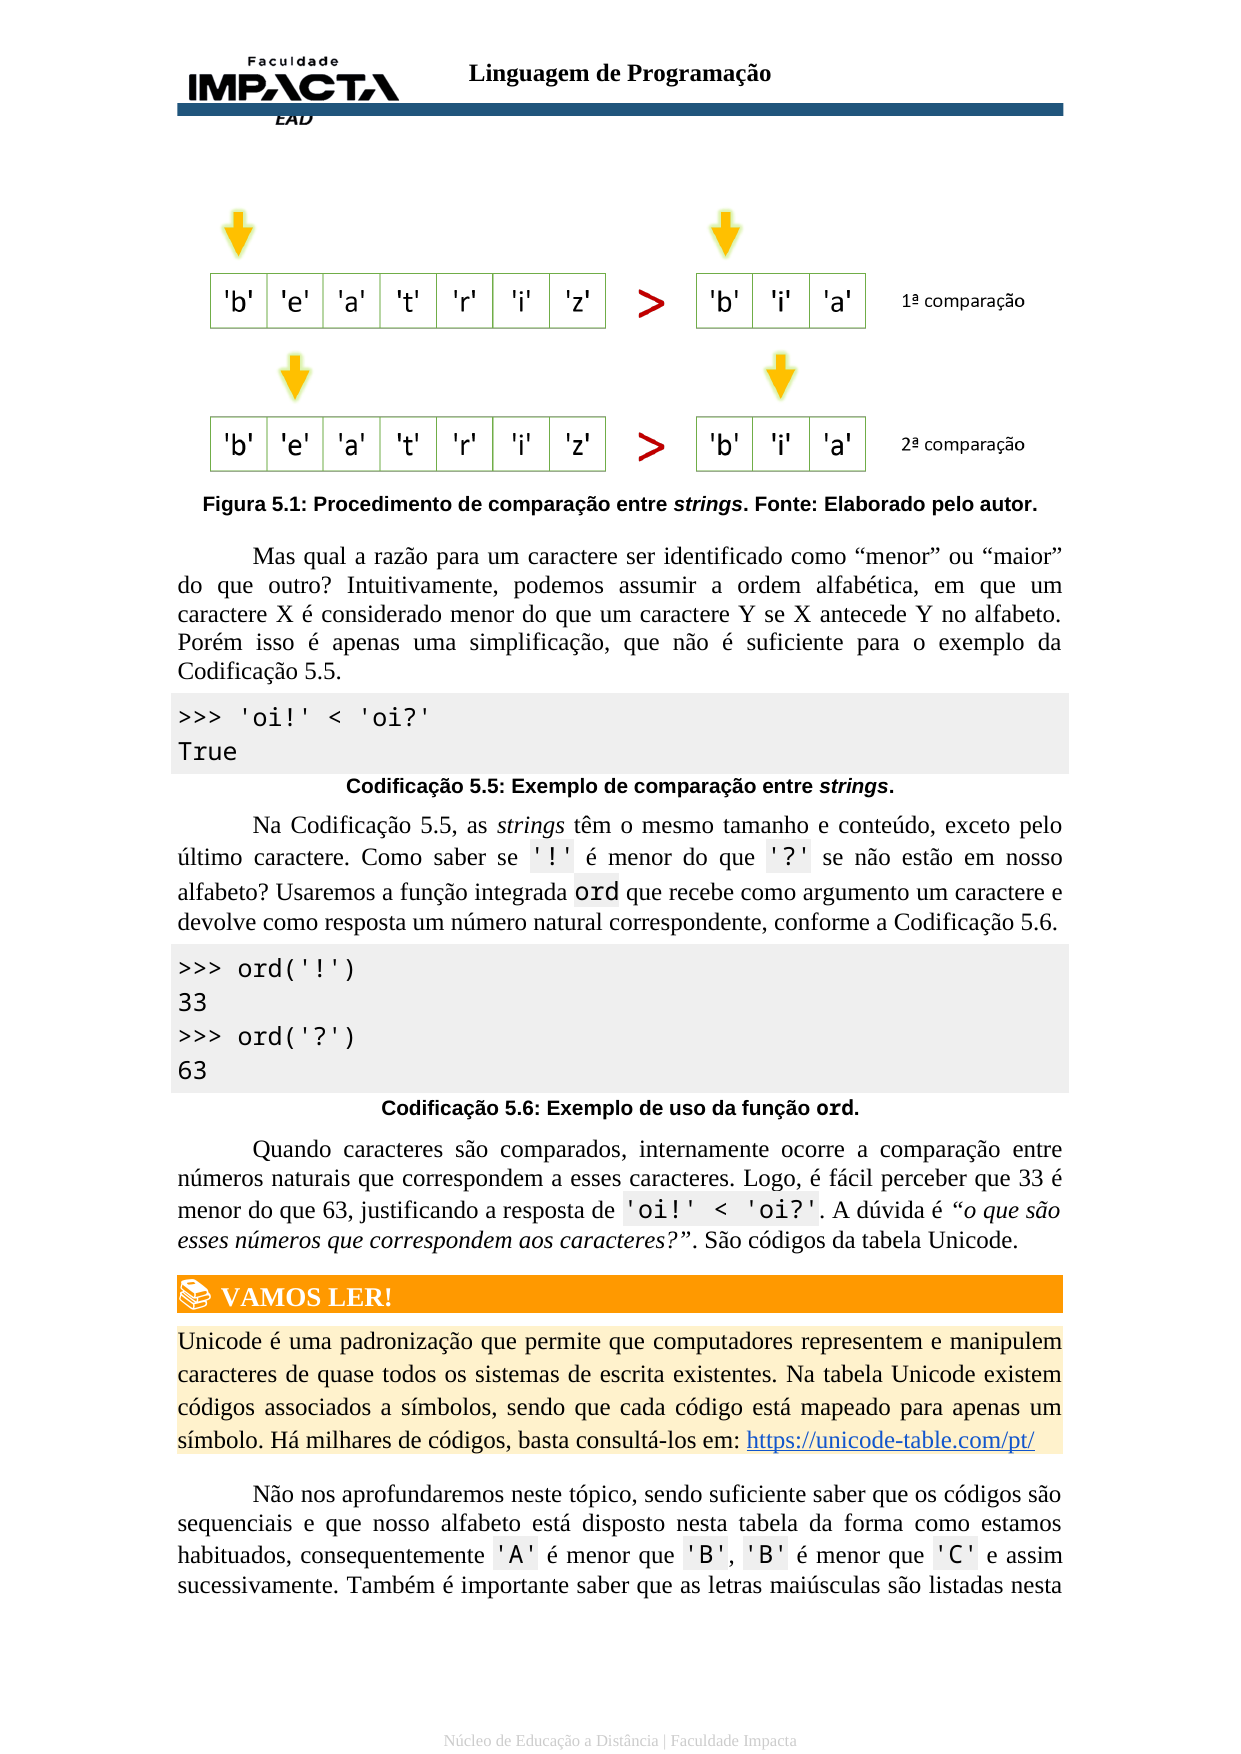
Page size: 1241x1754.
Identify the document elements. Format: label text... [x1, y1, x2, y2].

text Unicode é uma padronização que permite que computadores representem e manipulem caracteres de quase todos os sistemas de escrita existentes. Na tabela Unicode existem códigos associados a símbolos, sendo que cada código está mapeado para apenas um símbolo. Há milhares de códigos, basta consultá-los em: https://unicode-table.com/pt/ [177, 1326, 1063, 1454]
subtitle >>> ord('!') [177, 951, 1063, 984]
text Quando caracteres são comparados, internamente ocorre a comparação entre números naturais que correspondem a esses caracteres. Logo, é fácil perceber que 33 é menor do que 63, justificando a resposta de 'oi!' < 'oi?'. A dúvida é “o que são esses números que correspondem aos caracteres?”. São códigos da tabela Unicode. [177, 1134, 1063, 1254]
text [177, 1479, 1063, 1599]
subtitle 33 [177, 984, 1063, 1019]
subtitle Figura 5.1: Procedimento de comparação entre strings. Fonte: Elaborado pelo autor. [177, 492, 1063, 516]
subtitle >>> 'oi!' < 'oi?' [177, 700, 1063, 727]
subtitle 📚 VAMOS LER! [177, 1275, 1063, 1313]
picture [203, 206, 1037, 480]
subtitle 63 [177, 1046, 1063, 1087]
subtitle >>> ord('?') [177, 1019, 1063, 1046]
text Codificação 5.5: Exemplo de comparação entre strings. [177, 774, 1063, 798]
text Mas qual a razão para um caractere ser identificado como “menor” ou “maior” do que outro? Intuitivamente, podemos assumir a ordem alfabética, em que um caractere X é considerado menor do que um caractere Y se X antecede Y no alfabeto. Porém isso é apenas uma simplificação, que não é suficiente para o exemplo da Codificação 5.5. [177, 541, 1063, 685]
picture [177, 48, 1064, 134]
subtitle True [177, 727, 1063, 768]
text Codificação 5.6: Exemplo de uso da função ord. [177, 1093, 1063, 1121]
text Na Codificação 5.5, as strings têm o mesmo tamanho e conteúdo, exceto pelo último caractere. Como saber se '!' é menor do que '?' se não estão em nosso alfabeto? Usaremos a função integrada ord que recebe como argumento um caractere e devolve como resposta um número natural correspondente, conforme a Codificação 5.6. [177, 810, 1063, 936]
